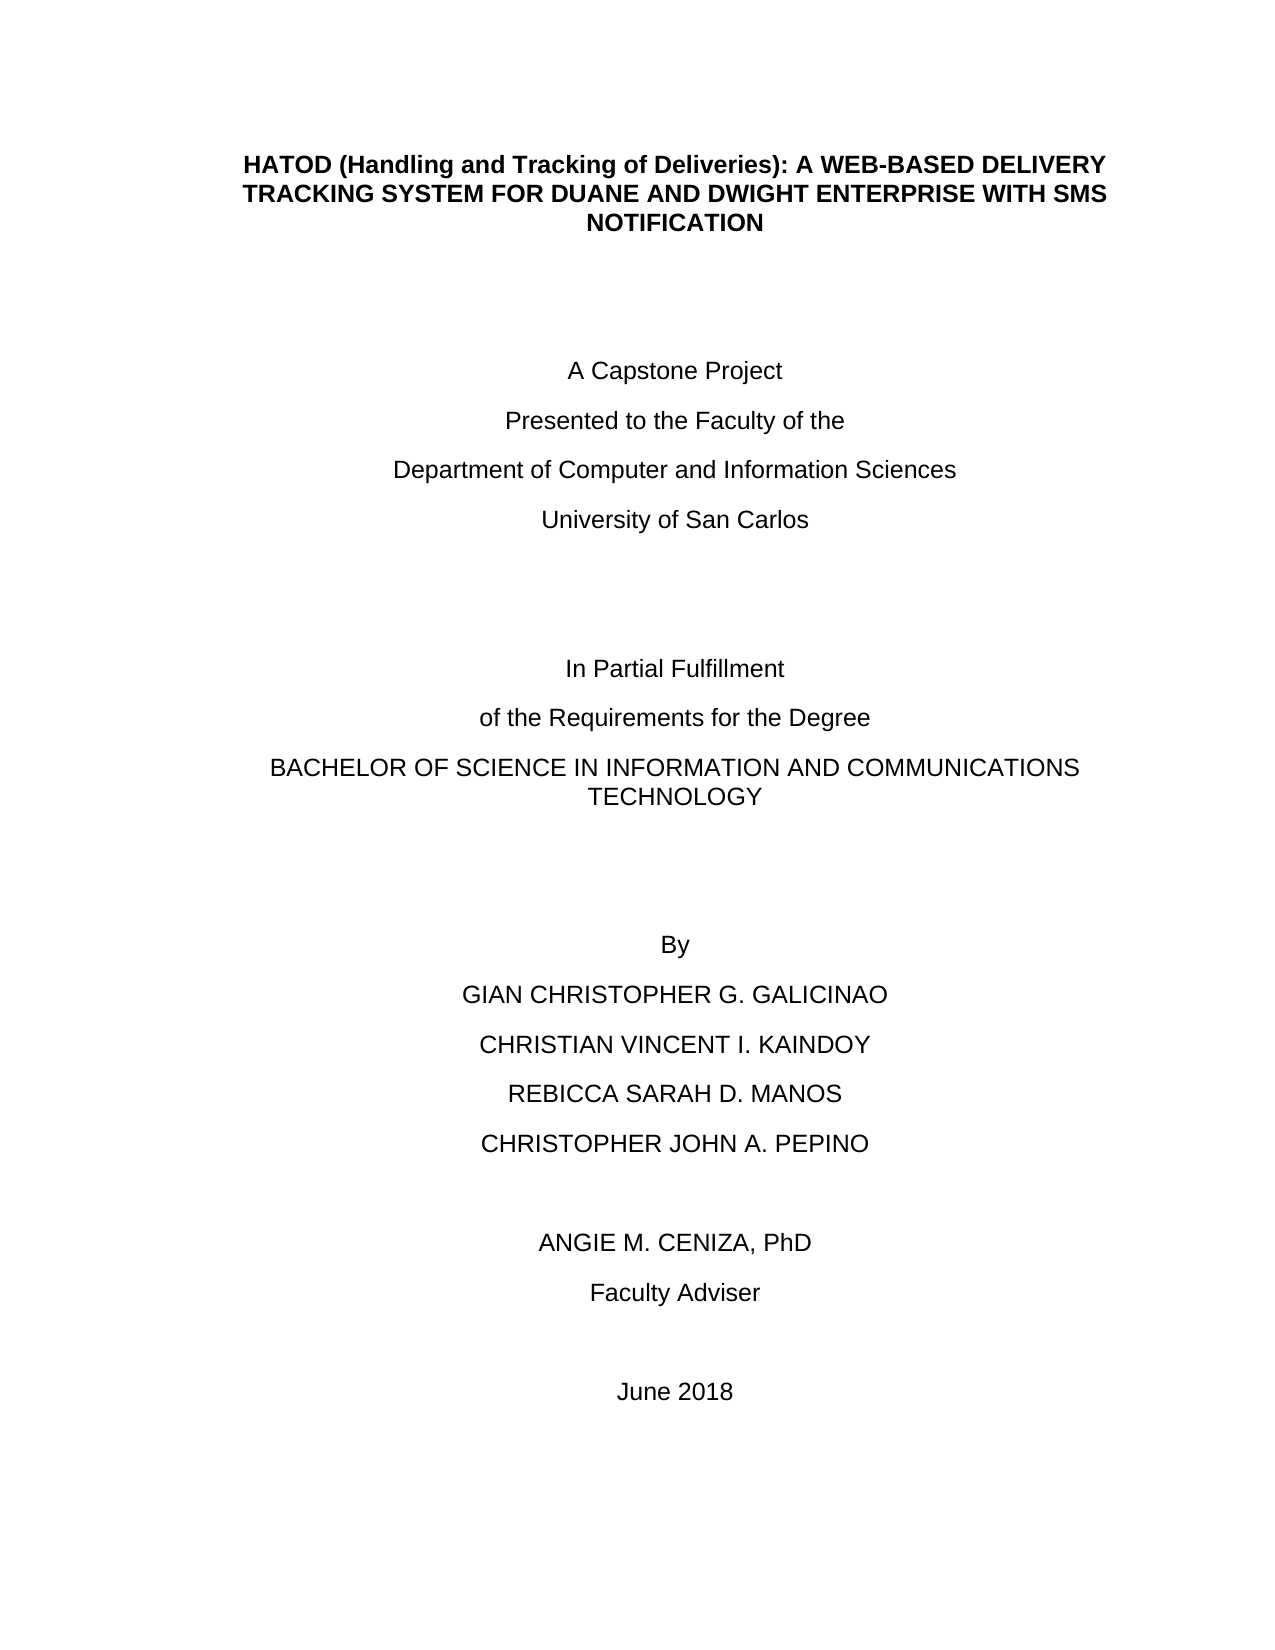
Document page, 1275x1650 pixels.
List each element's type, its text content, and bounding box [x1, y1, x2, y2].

text Presented to the Faculty of the [225, 406, 1125, 434]
text In Partial Fulfillment [225, 654, 1125, 682]
text Department of Computer and Information Sciences [225, 455, 1125, 484]
text CHRISTOPHER JOHN A. PEPINO [225, 1129, 1125, 1157]
text June 2018 [225, 1377, 1125, 1405]
text University of San Carlos [225, 505, 1125, 534]
text CHRISTIAN VINCENT I. KAINDOY [225, 1029, 1125, 1058]
text ANGIE M. CENIZA, PhD [225, 1228, 1125, 1257]
text By [225, 930, 1125, 959]
text of the Requirements for the Degree [225, 703, 1125, 732]
text REBICCA SARAH D. MANOS [225, 1079, 1125, 1108]
text BACHELOR OF SCIENCE IN INFORMATION AND COMMUNICATIONS TECHNOLOGY [225, 753, 1125, 810]
text HATOD (Handling and Tracking of Deliveries): A WEB-BASED DELIVERY TRACKING SYSTEM FOR DUANE AND DWIGHT ENTERPRISE WITH SMS NOTIFICATION [225, 150, 1125, 236]
text Faculty Adviser [225, 1277, 1125, 1306]
text A Capstone Project [225, 356, 1125, 385]
text GIAN CHRISTOPHER G. GALICINAO [225, 980, 1125, 1009]
